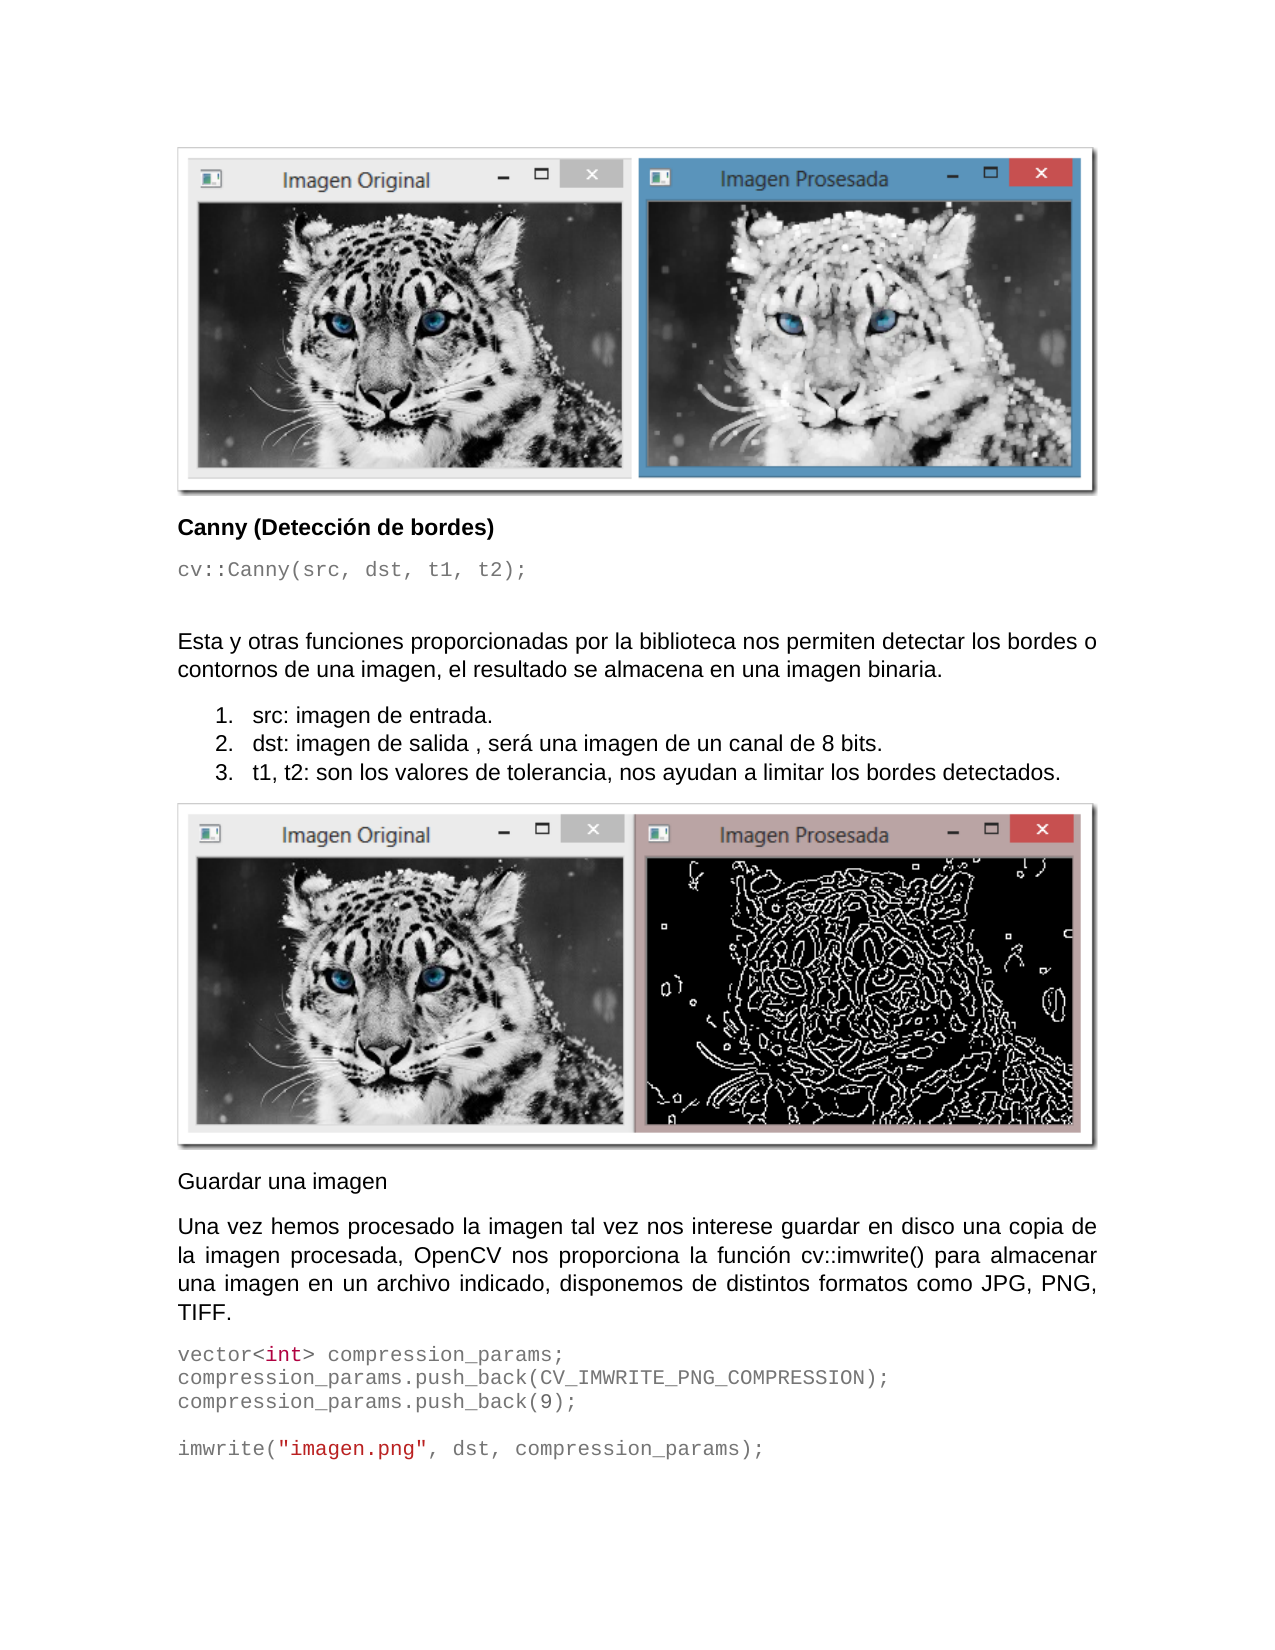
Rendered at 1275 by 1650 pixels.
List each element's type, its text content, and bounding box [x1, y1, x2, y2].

text imwrite("imagen.png", dst, compression_params); [177, 1438, 1098, 1462]
text vector<int> compression_params; [177, 1343, 1098, 1367]
picture [177, 803, 1098, 1150]
picture [177, 147, 1098, 496]
list t1, t2: son los valores de tolerancia, nos ayudan a limitar los bordes detectados. [215, 758, 1098, 785]
text Canny (Detección de bordes) [177, 514, 1098, 541]
list dst: imagen de salida , será una imagen de un canal de 8 bits. [215, 730, 1098, 756]
text cv::Canny(src, dst, t1, t2); [177, 559, 1098, 583]
text compression_params.push_back(CV_IMWRITE_PNG_COMPRESSION); [177, 1367, 1098, 1391]
text compression_params.push_back(9); [177, 1391, 1098, 1414]
text Esta y otras funciones proporcionadas por la biblioteca nos permiten detectar los bordes o contornos de una imagen, el resultado se almacena en una imagen binaria. [177, 628, 1098, 683]
text Guardar una imagen [177, 1168, 1098, 1194]
list src: imagen de entrada. [215, 702, 1098, 728]
text Una vez hemos procesado la imagen tal vez nos interese guardar en disco una copia de la imagen procesada, OpenCV nos proporciona la función cv::imwrite() para almacenar una imagen en un archivo indicado, disponemos de distintos formatos como JPG, PNG, TIFF. [177, 1213, 1098, 1325]
